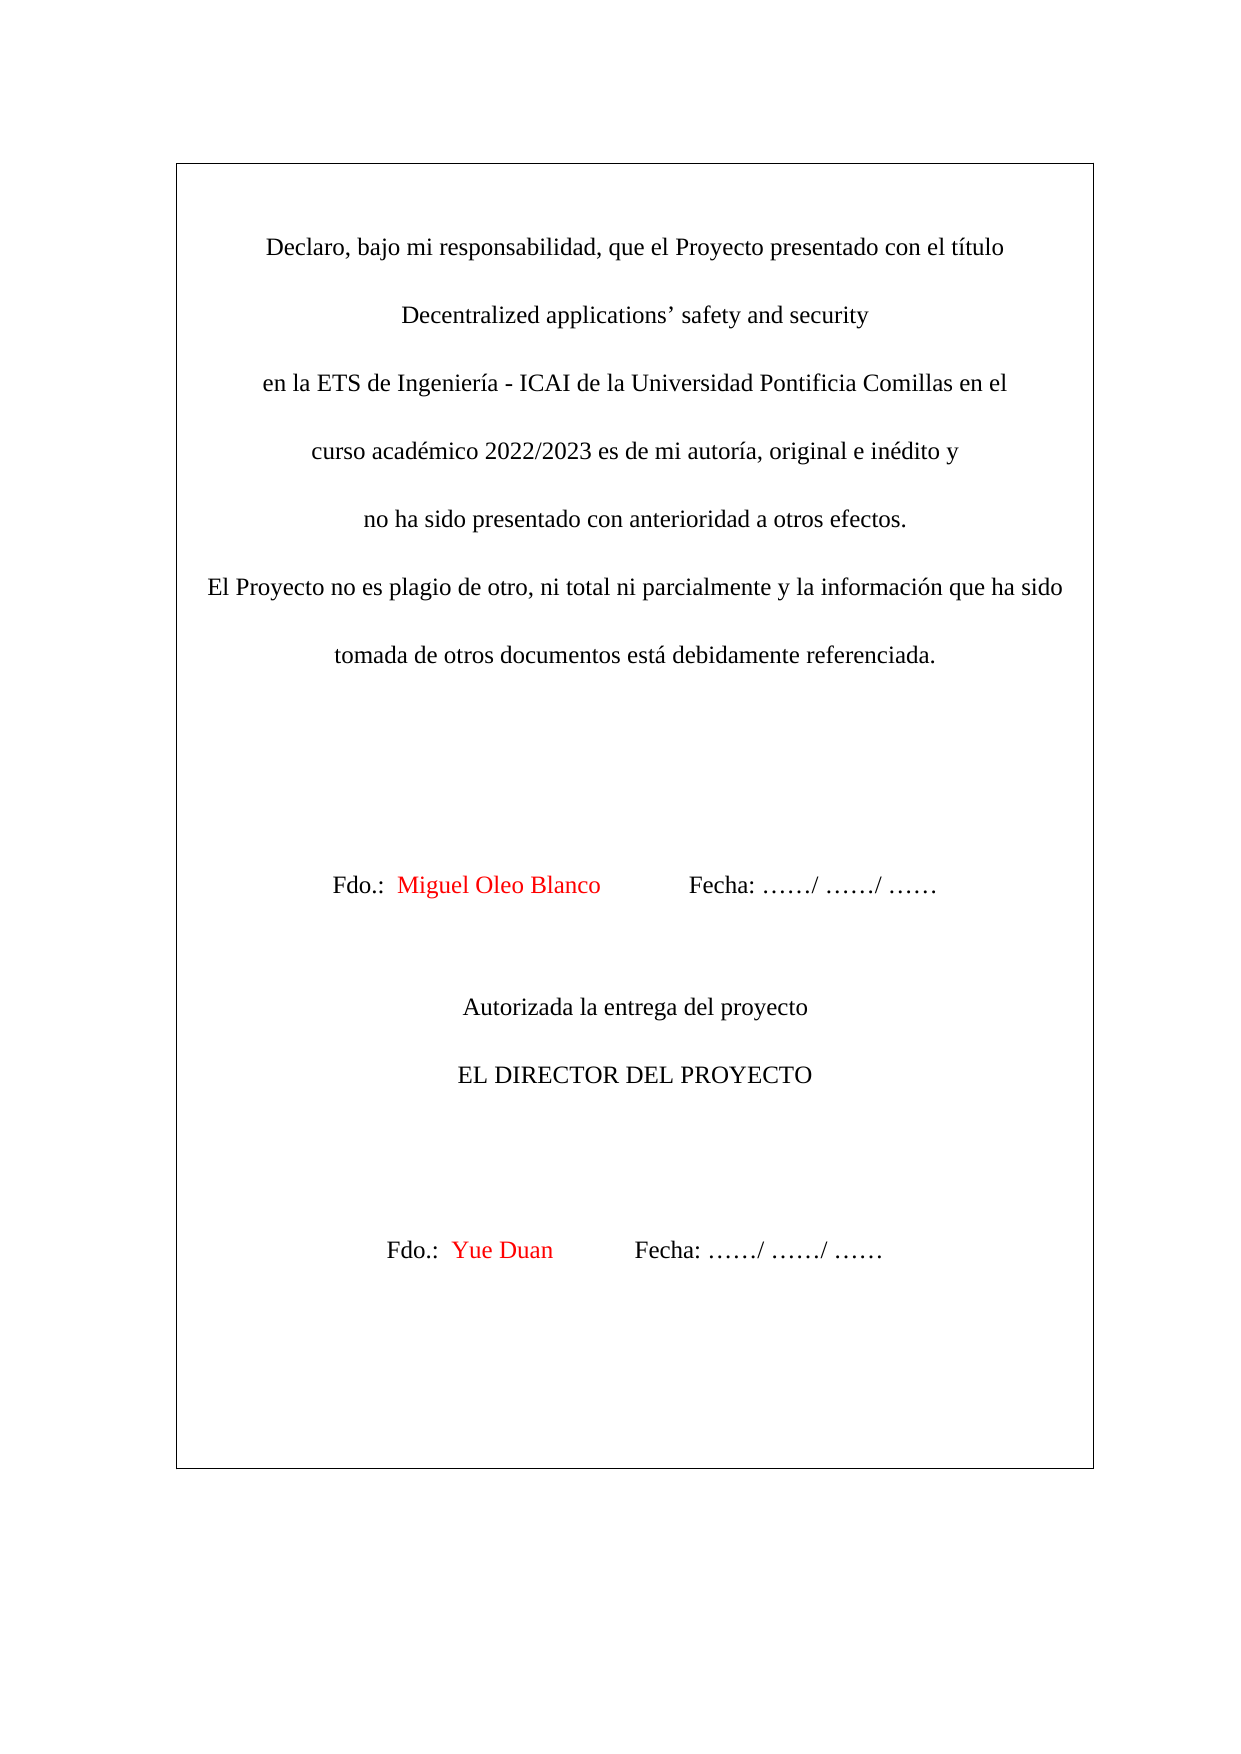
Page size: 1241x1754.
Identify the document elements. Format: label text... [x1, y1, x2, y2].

text Decentralized applications’ safety and security [177, 299, 1093, 328]
text Fdo.: Miguel Oleo Blanco Fecha: ……/ ……/ …… [177, 869, 1093, 898]
text EL DIRECTOR DEL PROYECTO [177, 1059, 1093, 1088]
text Fdo.: Yue Duan Fecha: ……/ ……/ …… [177, 1234, 1093, 1264]
text Autorizada la entrega del proyecto [177, 991, 1093, 1020]
text tomada de otros documentos está debidamente referenciada. [177, 639, 1093, 669]
text Declaro, bajo mi responsabilidad, que el Proyecto presentado con el título [177, 231, 1093, 260]
text El Proyecto no es plagio de otro, ni total ni parcialmente y la información que ha sido [177, 571, 1093, 601]
text curso académico 2022/2023 es de mi autoría, original e inédito y [177, 435, 1093, 465]
text no ha sido presentado con anterioridad a otros efectos. [177, 503, 1093, 533]
text en la ETS de Ingeniería - ICAI de la Universidad Pontificia Comillas en el [177, 367, 1093, 397]
